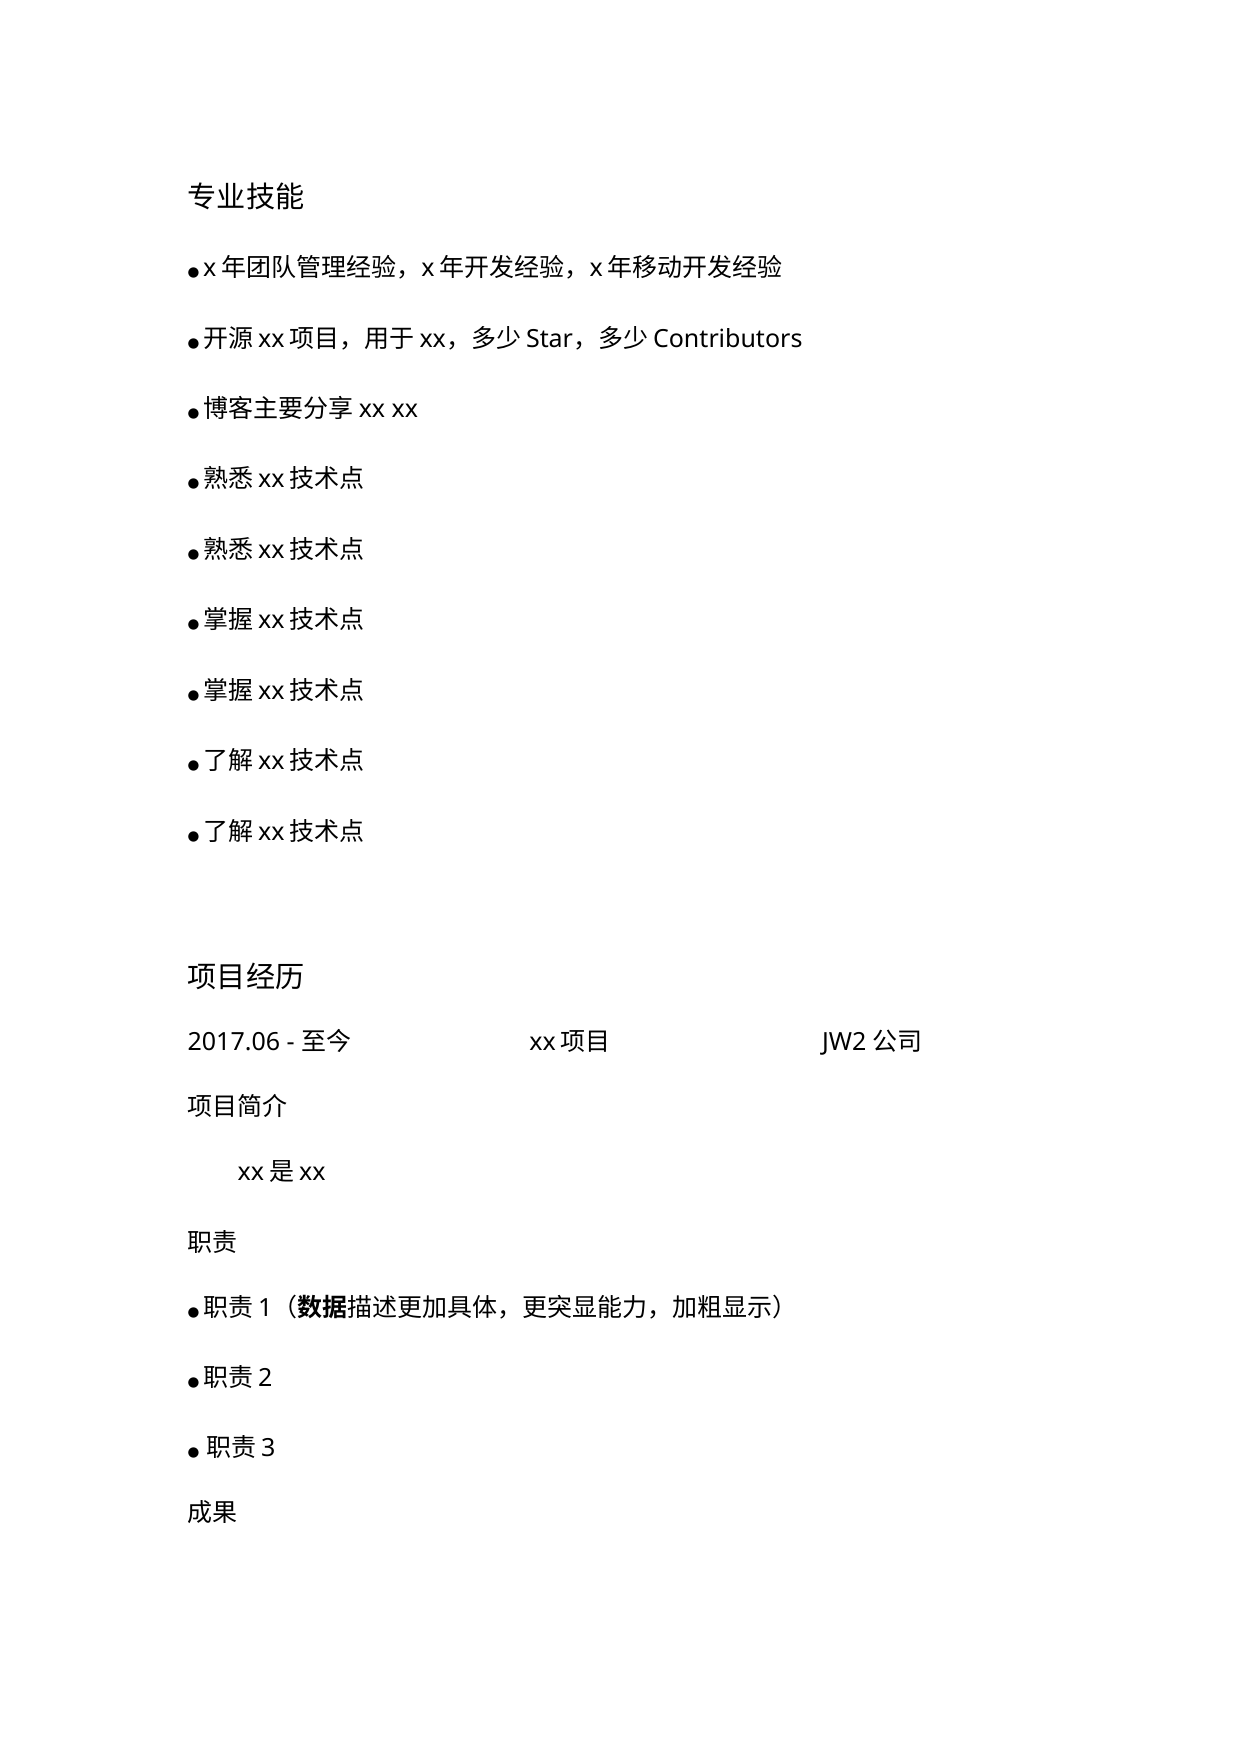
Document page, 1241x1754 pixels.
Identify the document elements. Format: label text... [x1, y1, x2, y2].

text xx是xx [187, 1137, 1053, 1202]
text ● 职责2 [187, 1343, 1053, 1408]
text 项目经历 [187, 942, 1053, 1007]
text ● 了解xx技术点 [187, 726, 1053, 791]
text ● 掌握xx技术点 [187, 656, 1053, 721]
text 专业技能 [187, 162, 1053, 227]
text ● 开源xx项目，用于xx，多少Star，多少Contributors [187, 304, 1053, 369]
text 职责 [187, 1208, 1053, 1273]
text ● x年团队管理经验，x年开发经验，x年移动开发经验 [187, 233, 1053, 298]
text ● 博客主要分享 xx xx [187, 374, 1053, 439]
text 成果 [187, 1478, 1053, 1543]
text 项目简介 [187, 1072, 1053, 1137]
text 2017.06 - 至今 xx项目 JW2 公司 [187, 1007, 1053, 1072]
text ● 了解xx技术点 [187, 797, 1053, 862]
text ● 熟悉xx技术点 [187, 515, 1053, 580]
text ● 熟悉xx技术点 [187, 444, 1053, 509]
text ● 掌握xx技术点 [187, 585, 1053, 650]
text ● 职责1（数据描述更加具体，更突显能力，加粗显示） [187, 1273, 1053, 1338]
text ● 职责3 [187, 1413, 1053, 1478]
